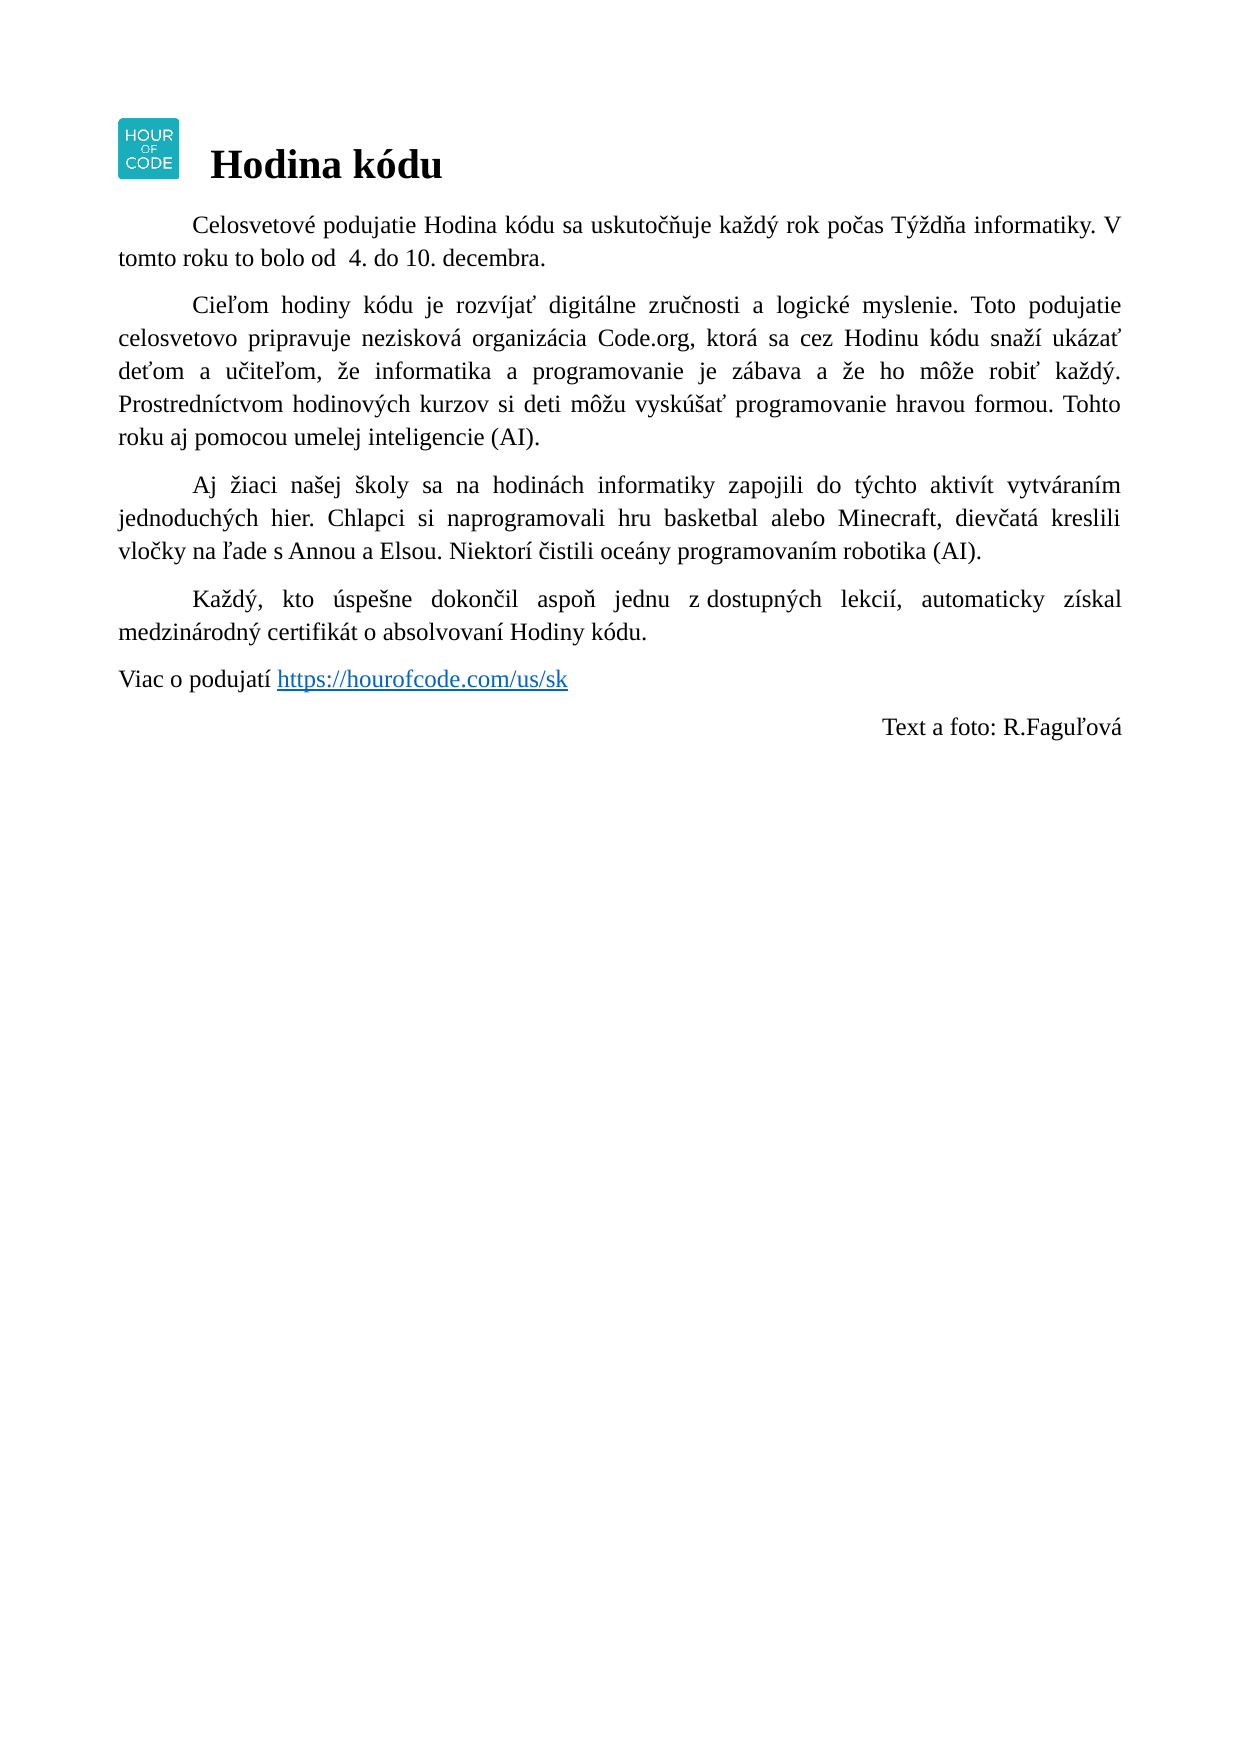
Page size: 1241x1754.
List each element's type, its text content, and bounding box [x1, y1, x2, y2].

text Viac o podujatí https://hourofcode.com/us/sk [118, 664, 1122, 693]
picture [118, 118, 179, 179]
text Celosvetové podujatie Hodina kódu sa uskutočňuje každý rok počas Týždňa informatiky. V tomto roku to bolo od 4. do 10. decembra. [118, 210, 1122, 271]
text Aj žiaci našej školy sa na hodinách informatiky zapojili do týchto aktivít vytváraním jednoduchých hier. Chlapci si naprogramovali hru basketbal alebo Minecraft, dievčatá kreslili vločky na ľade s Annou a Elsou. Niektorí čistili oceány programovaním robotika (AI). [118, 470, 1122, 565]
text Hodina kódu [118, 118, 1122, 188]
text Každý, kto úspešne dokončil aspoň jednu z dostupných lekcií, automaticky získal medzinárodný certifikát o absolvovaní Hodiny kódu. [118, 584, 1122, 645]
text Text a foto: R.Faguľová [118, 712, 1122, 741]
text Cieľom hodiny kódu je rozvíjať digitálne zručnosti a logické myslenie. Toto podujatie celosvetovo pripravuje nezisková organizácia Code.org, ktorá sa cez Hodinu kódu snaží ukázať deťom a učiteľom, že informatika a programovanie je zábava a že ho môže robiť každý. Prostredníctvom hodinových kurzov si deti môžu vyskúšať programovanie hravou formou. Tohto roku aj pomocou umelej inteligencie (AI). [118, 290, 1122, 451]
